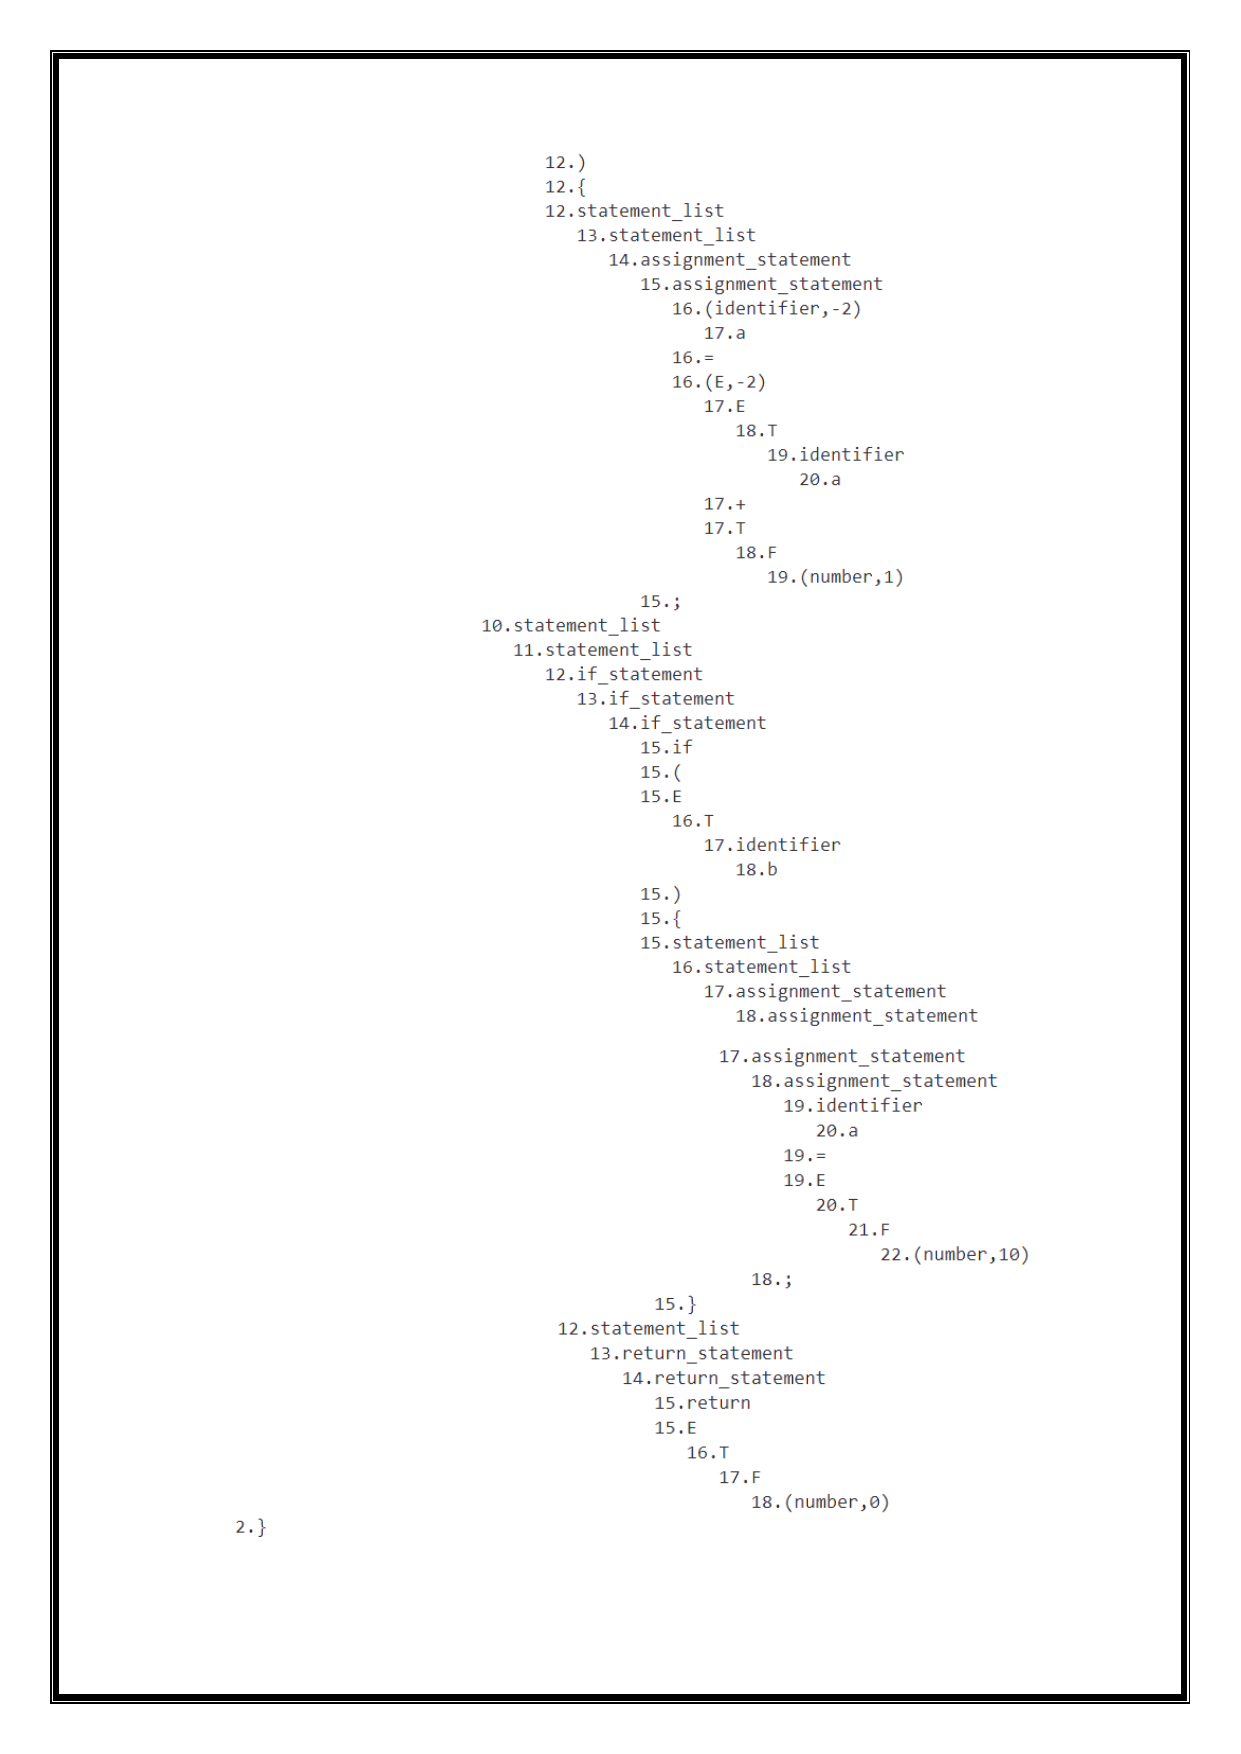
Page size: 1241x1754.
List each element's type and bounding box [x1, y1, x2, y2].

picture [150, 1045, 1178, 1537]
picture [150, 150, 1178, 1027]
